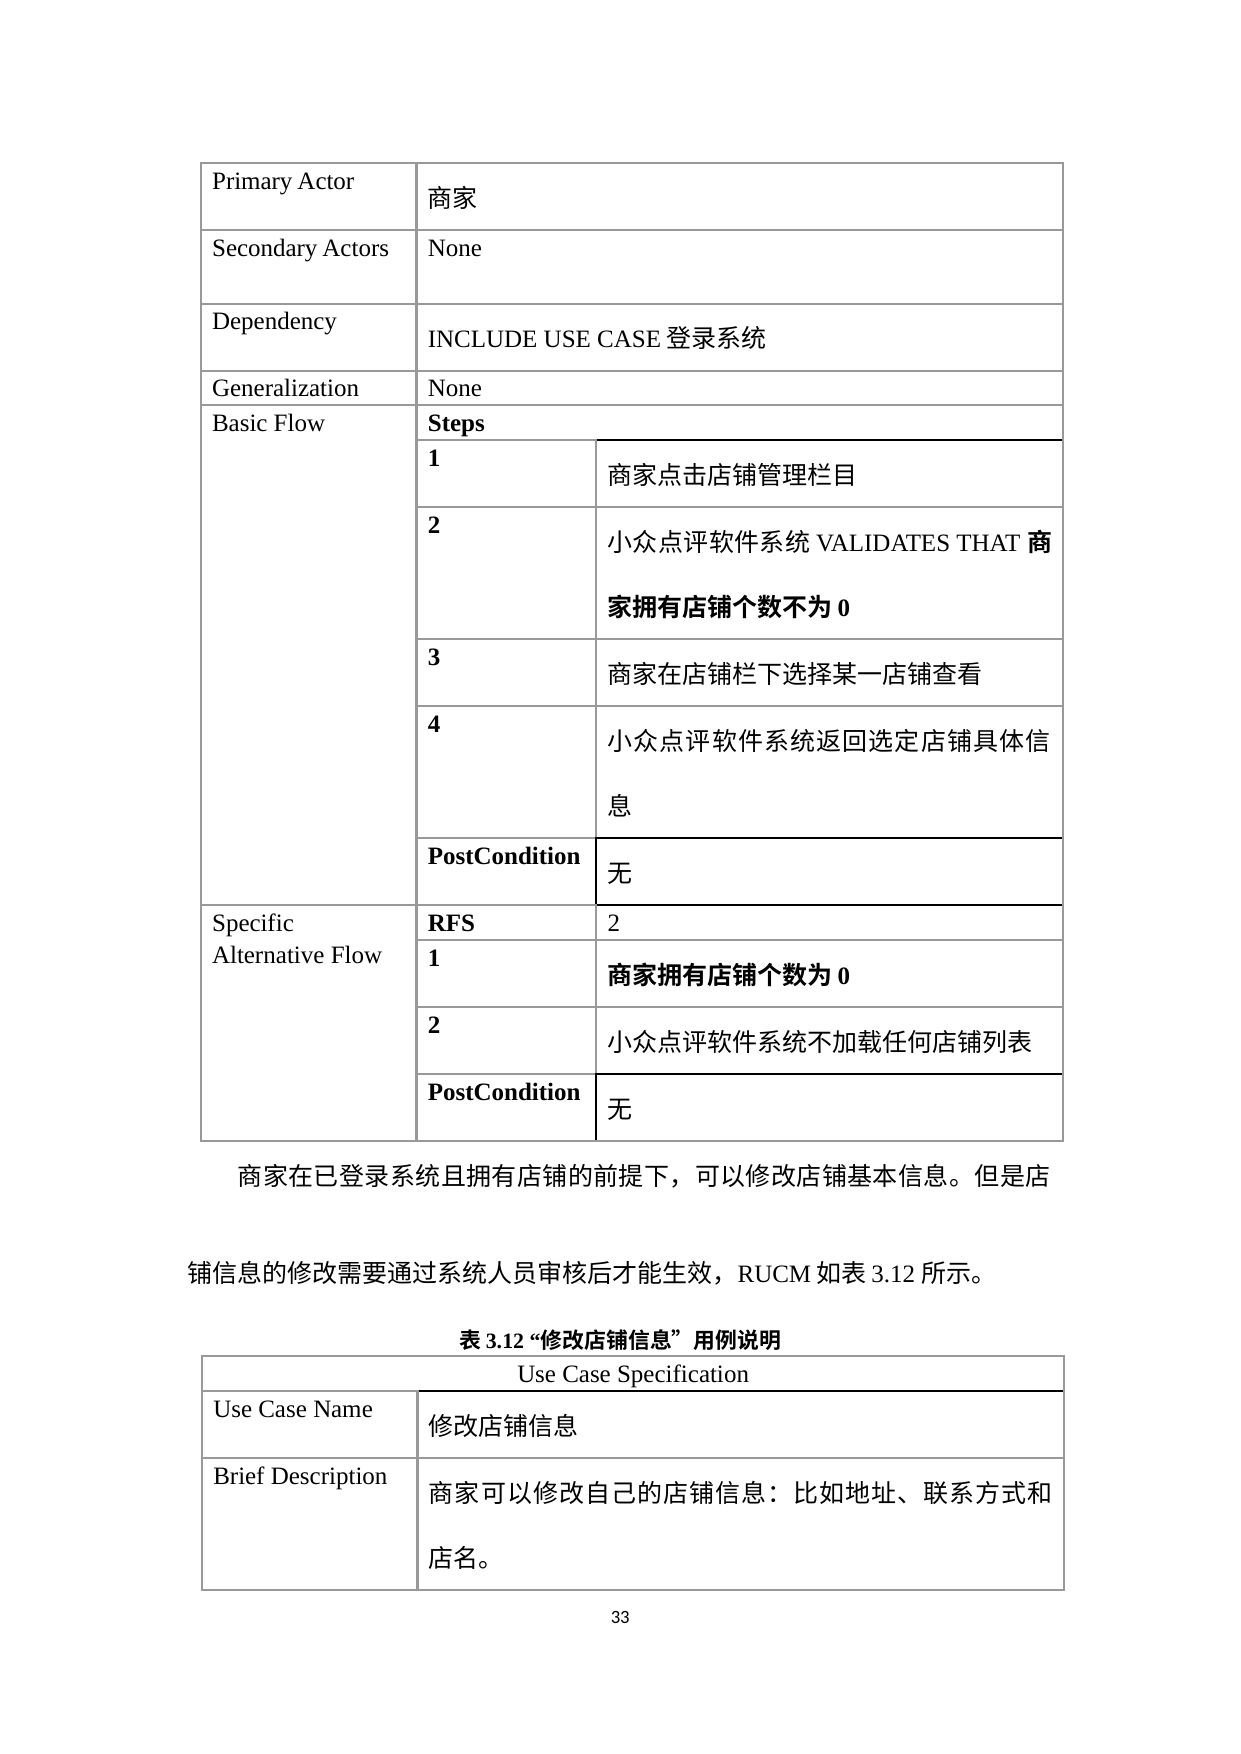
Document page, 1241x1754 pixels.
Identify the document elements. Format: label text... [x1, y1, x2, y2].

table_cell 商家在店铺栏下选择某一店铺查看 [597, 640, 1062, 705]
table_cell INCLUDE USE CASE登录系统 [418, 305, 1062, 369]
table_cell Specific Alternative Flow [202, 906, 415, 1140]
table_cell 2 [418, 1008, 595, 1073]
table_cell 修改店铺信息 [419, 1392, 1063, 1457]
table_cell Dependency [202, 305, 415, 369]
table_cell Primary Actor [202, 164, 415, 229]
table_cell 1 [418, 941, 595, 1006]
text 表3.12 “修改店铺信息”用例说明 [187, 1323, 1053, 1355]
table_cell 商家 [418, 164, 1062, 229]
table_cell 3 [418, 640, 595, 705]
table_cell 小众点评软件系统VALIDATES THAT 商家拥有店铺个数不为0 [597, 508, 1062, 638]
table_cell 无 [597, 839, 1062, 904]
table_cell PostCondition [418, 1075, 595, 1140]
table_cell RFS [418, 906, 595, 939]
table_cell 商家点击店铺管理栏目 [597, 441, 1062, 506]
table_cell Secondary Actors [202, 231, 415, 302]
table_cell 商家可以修改自己的店铺信息：比如地址、联系方式和店名。 [419, 1459, 1063, 1589]
text 商家在已登录系统且拥有店铺的前提下，可以修改店铺基本信息。但是店铺信息的修改需要通过系统人员审核后才能生效，RUCM如表3.12 所示。 [187, 1142, 1053, 1304]
table_cell Generalization [202, 372, 415, 404]
table_header Use Case Specification [203, 1357, 1063, 1390]
table_cell PostCondition [418, 839, 595, 904]
table_cell 小众点评软件系统不加载任何店铺列表 [597, 1008, 1062, 1073]
table_cell 1 [418, 441, 595, 506]
table_cell 小众点评软件系统返回选定店铺具体信息 [597, 707, 1062, 837]
table_cell Brief Description [203, 1459, 416, 1589]
table_cell 2 [597, 906, 1062, 939]
table_cell 4 [418, 707, 595, 837]
table_cell None [418, 372, 1062, 404]
table_cell Basic Flow [202, 406, 415, 904]
table_cell Use Case Name [203, 1392, 416, 1457]
table_cell 商家拥有店铺个数为0 [597, 941, 1062, 1006]
table_cell 无 [597, 1075, 1062, 1140]
table_cell None [418, 231, 1062, 302]
table_cell Steps [418, 406, 1062, 439]
table_cell 2 [418, 508, 595, 638]
